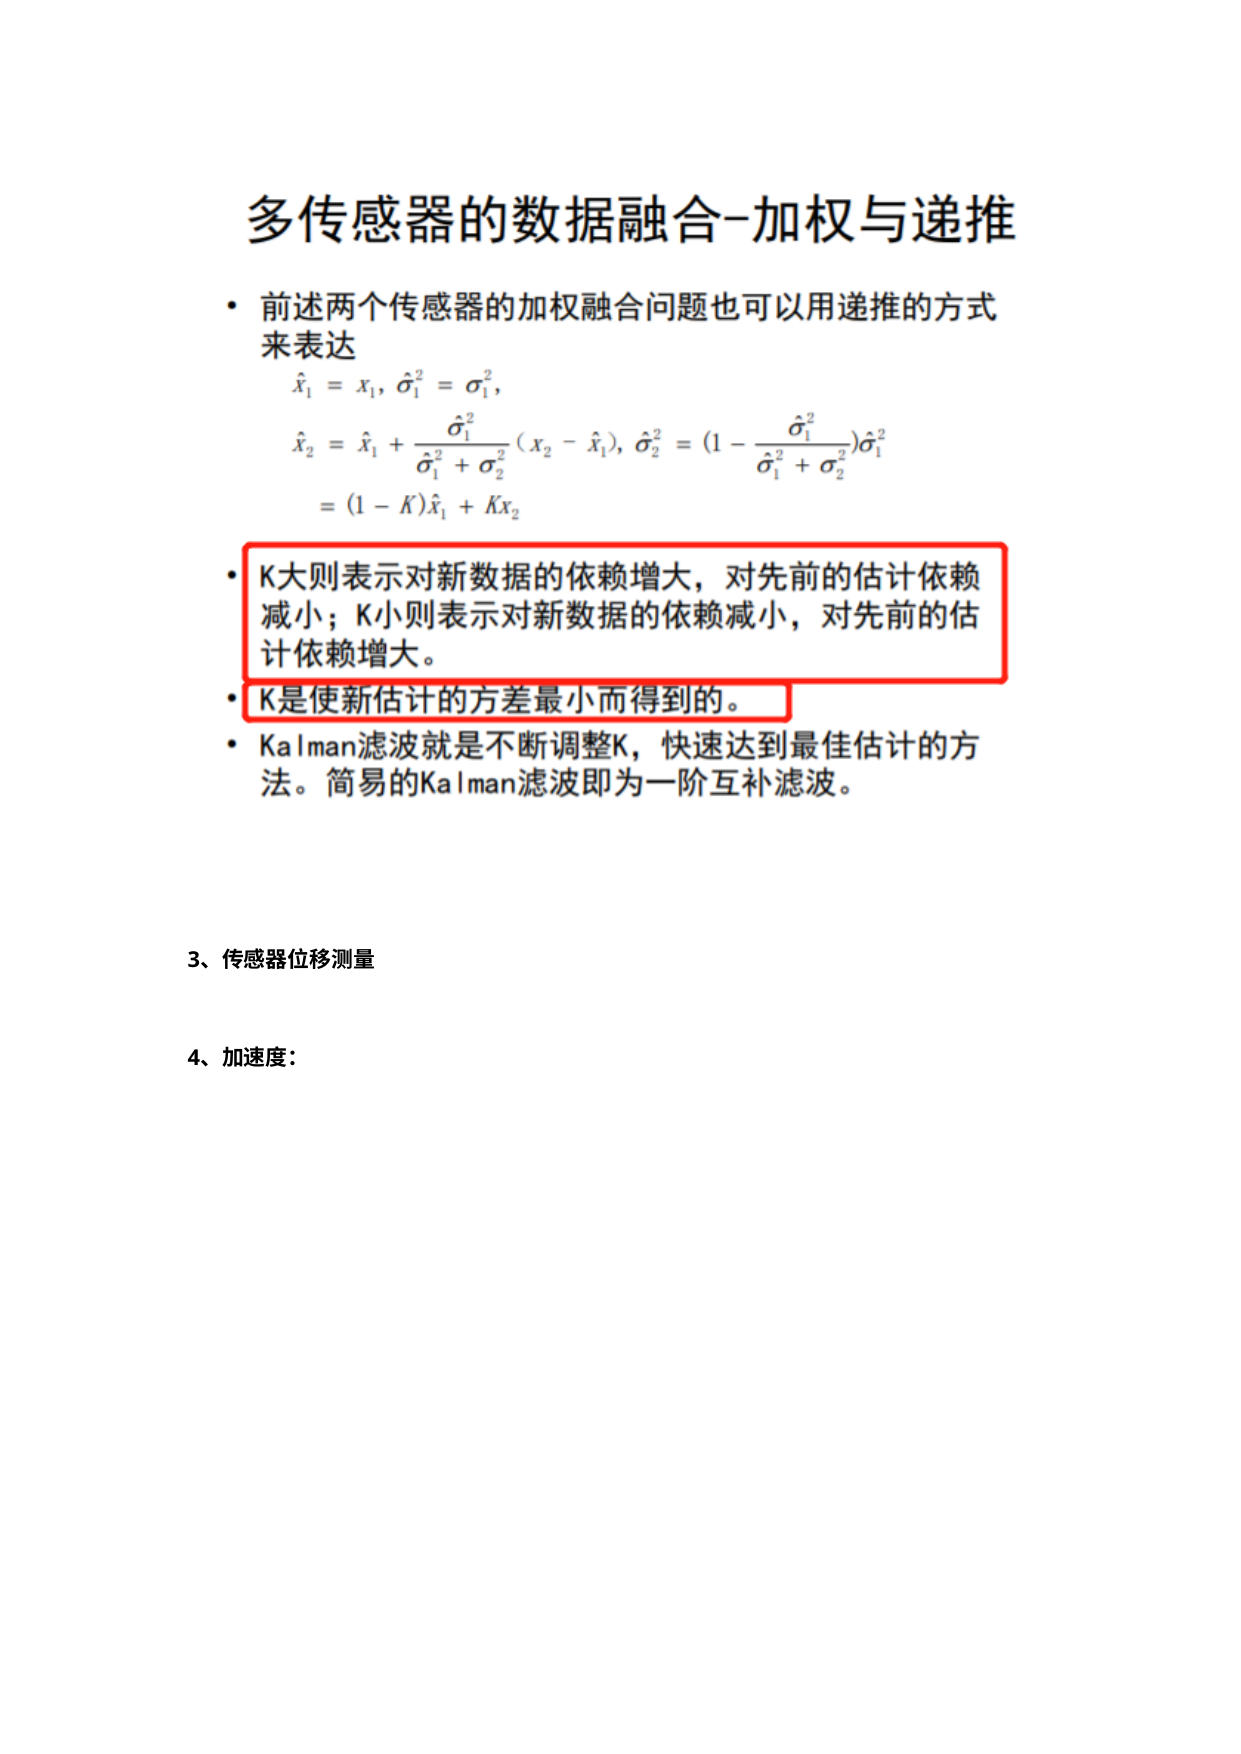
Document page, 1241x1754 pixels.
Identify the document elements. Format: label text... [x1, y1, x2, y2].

text 4、加速度： [187, 1039, 1053, 1072]
text 3、传感器位移测量 [187, 942, 1053, 974]
picture [187, 162, 1053, 836]
